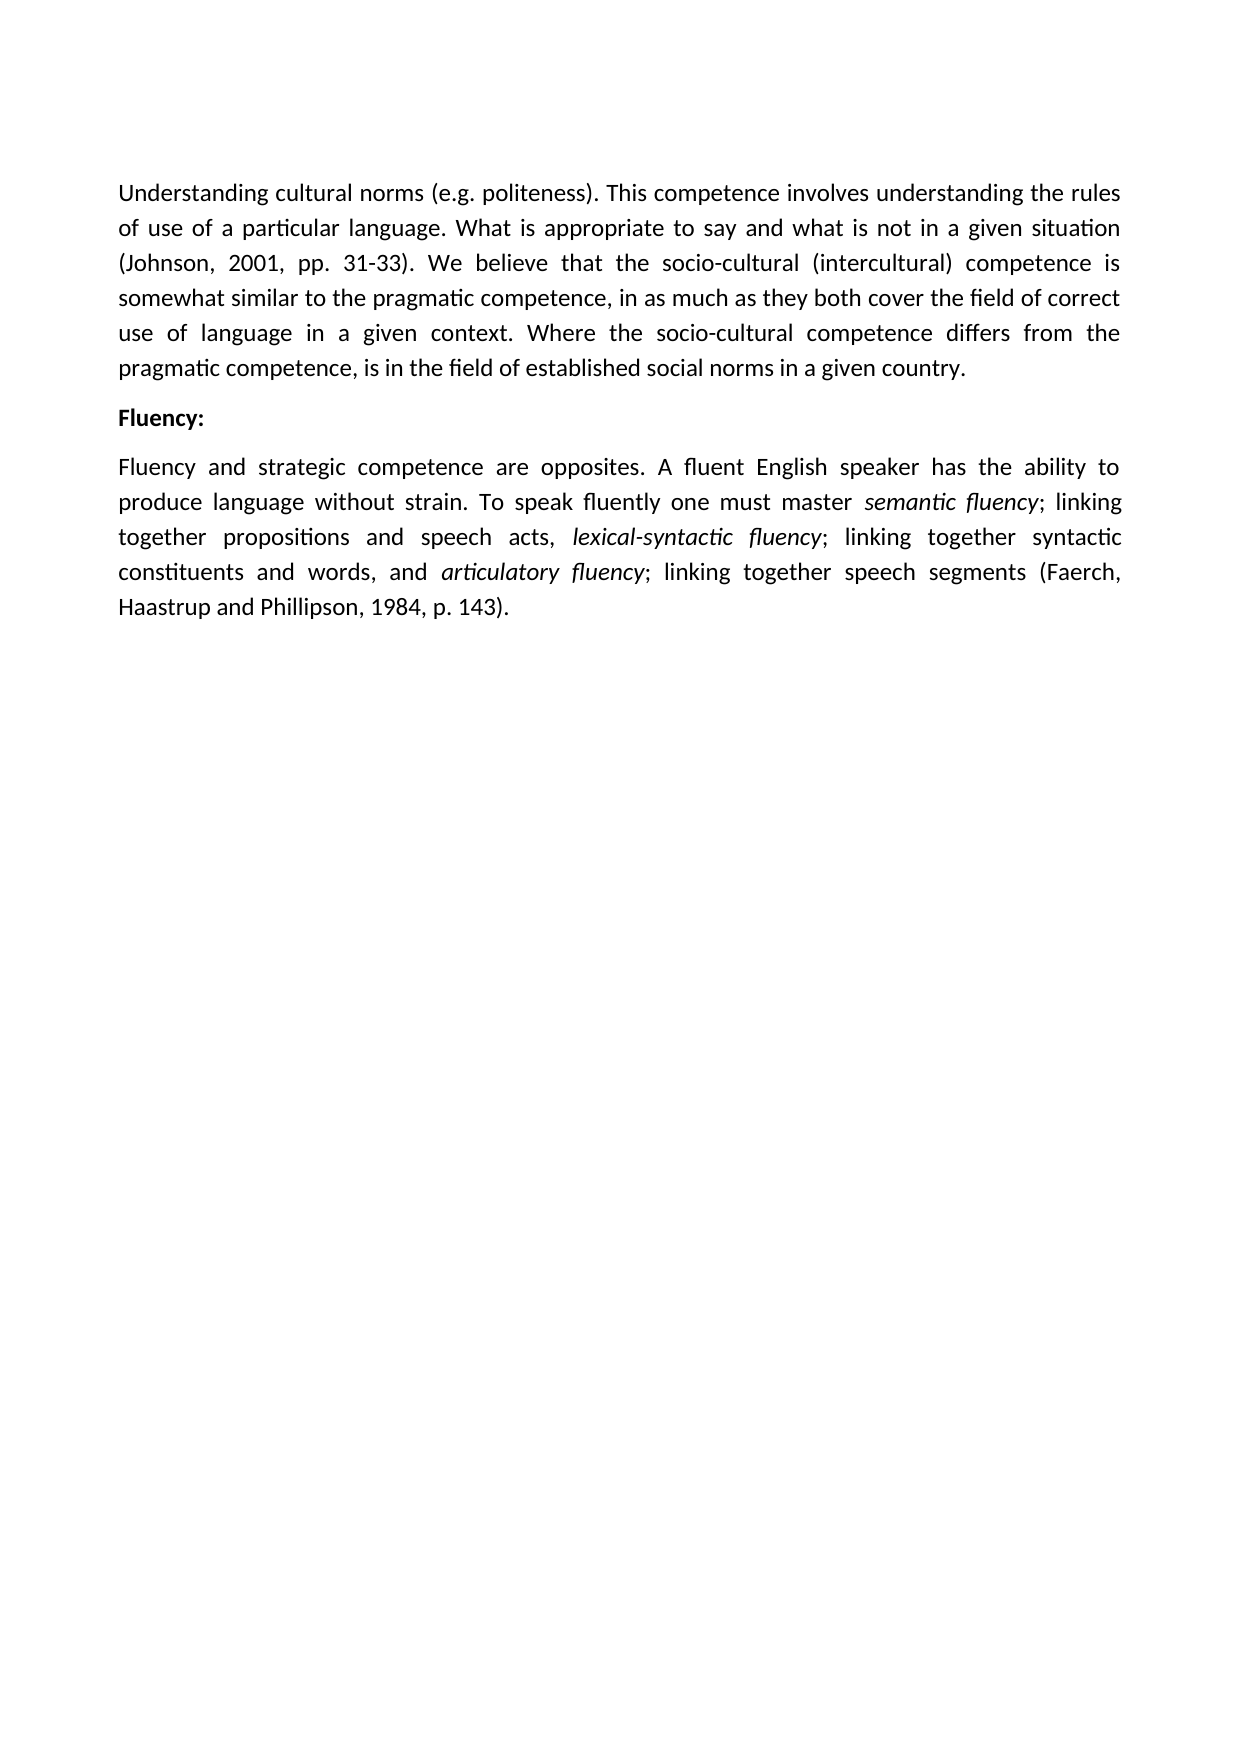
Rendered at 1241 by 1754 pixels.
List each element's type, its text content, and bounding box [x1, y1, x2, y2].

text Understanding cultural norms (e.g. politeness). This competence involves understanding the rules of use of a particular language. What is appropriate to say and what is not in a given situation (Johnson, 2001, pp. 31-33). We believe that the socio-cultural (intercultural) competence is somewhat similar to the pragmatic competence, in as much as they both cover the field of correct use of language in a given context. Where the socio-cultural competence differs from the pragmatic competence, is in the field of established social norms in a given country. [118, 177, 1122, 383]
text Fluency and strategic competence are opposites. A fluent English speaker has the ability to produce language without strain. To speak fluently one must master semantic fluency; linking together propositions and speech acts, lexical-syntactic fluency; linking together syntactic constituents and words, and articulatory fluency; linking together speech segments (Faerch, Haastrup and Phillipson, 1984, p. 143). [118, 451, 1122, 622]
text Fluency: [118, 402, 1122, 432]
